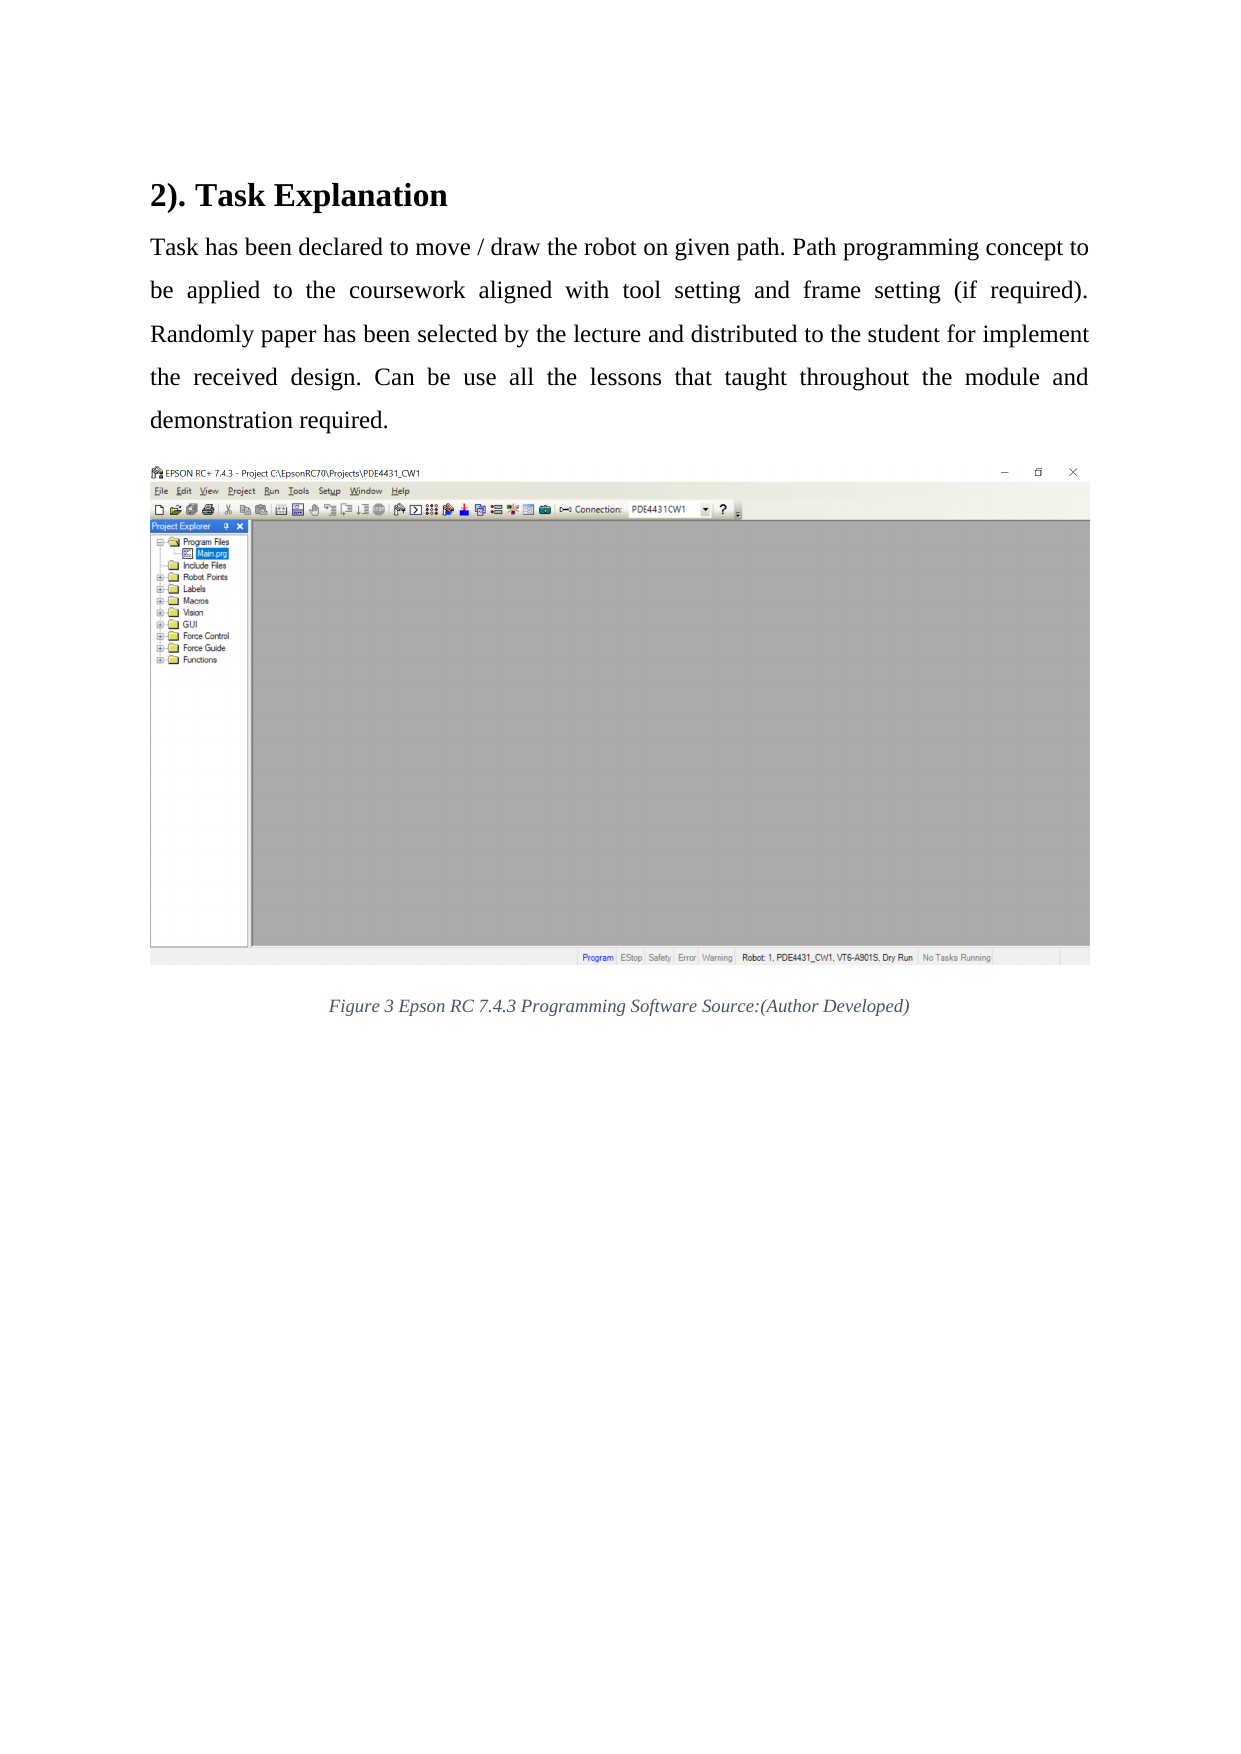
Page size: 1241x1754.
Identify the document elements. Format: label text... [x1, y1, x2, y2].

text Task has been declared to move / draw the robot on given path. Path programming concept to be applied to the coursework aligned with tool setting and frame setting (if required). Randomly paper has been selected by the lecture and distributed to the student for implement the received design. Can be use all the lessons that taught throughout the module and demonstration required. [150, 232, 1090, 434]
subtitle Task Explanation [150, 175, 1090, 213]
picture [150, 464, 1091, 965]
